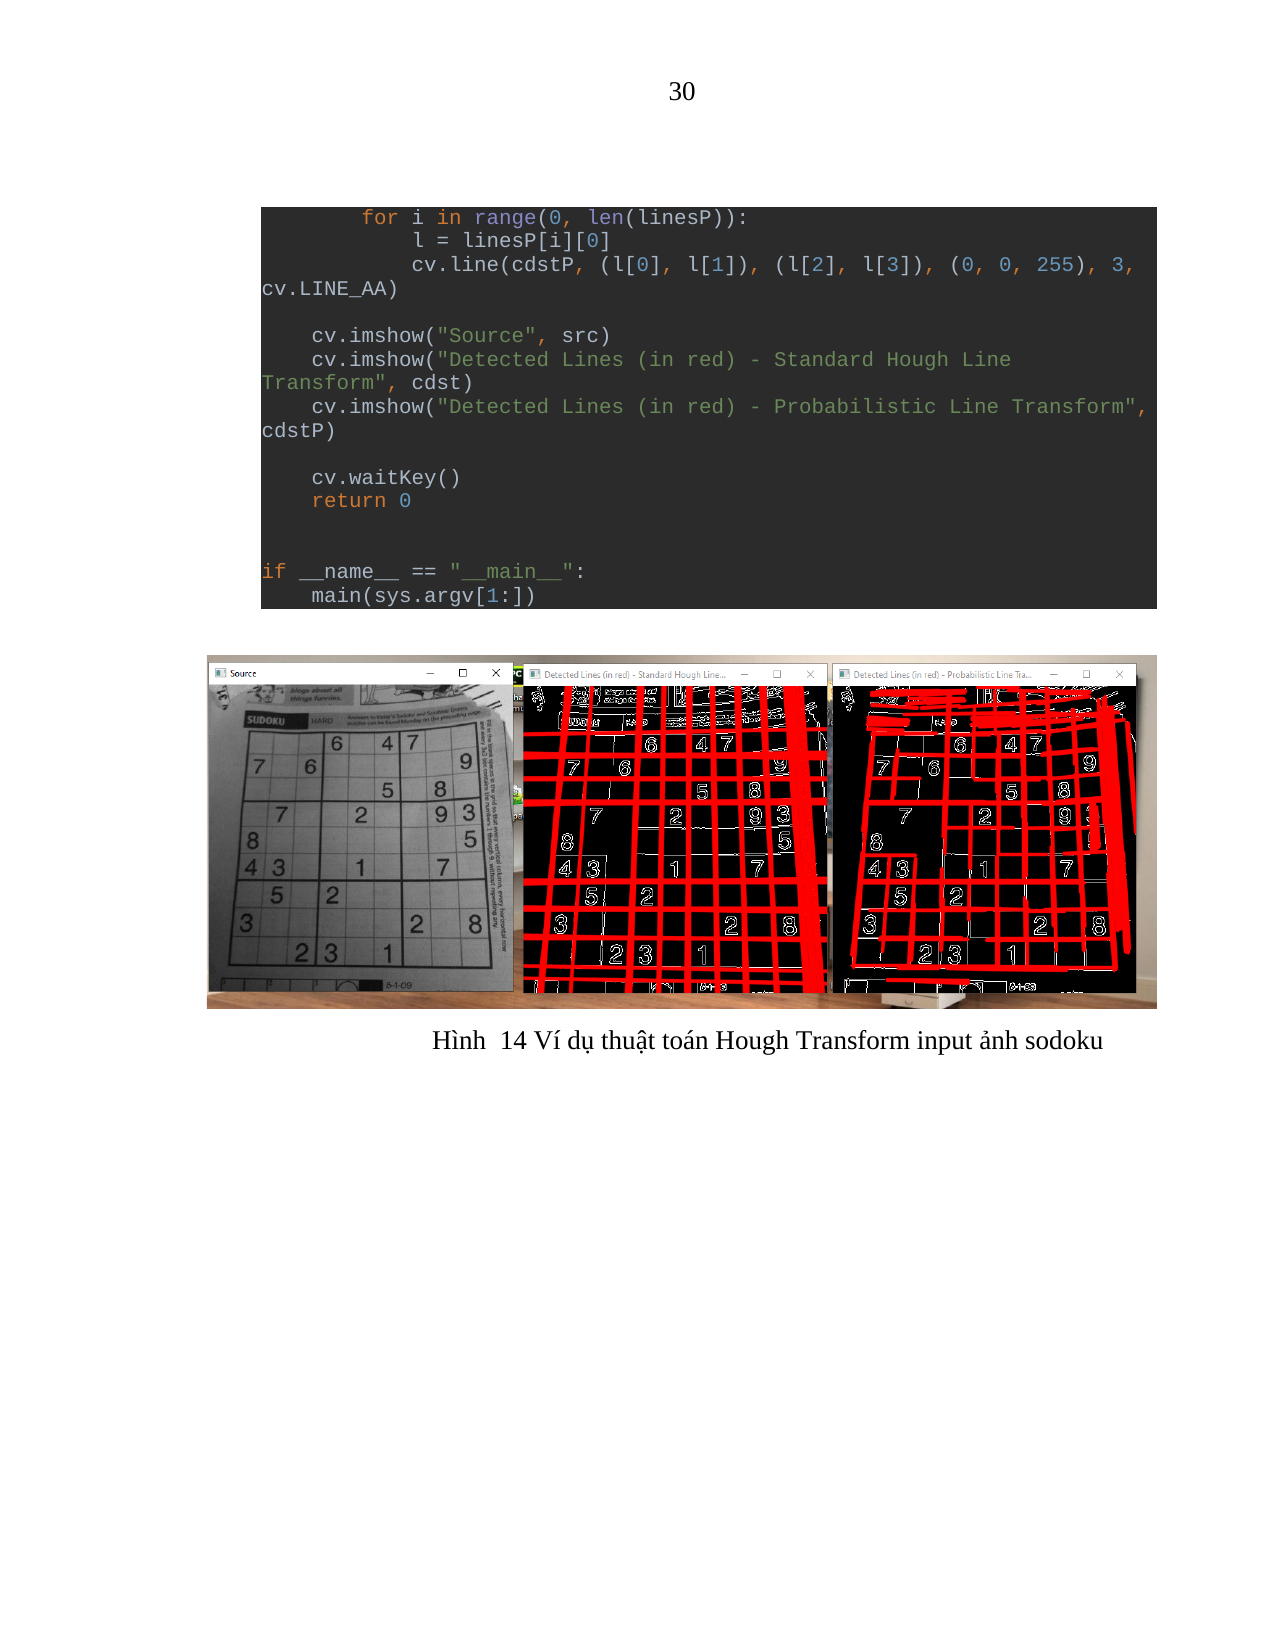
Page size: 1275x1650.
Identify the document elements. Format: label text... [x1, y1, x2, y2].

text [261, 207, 1157, 609]
picture [206, 655, 1157, 1009]
text Hình 14 Ví dụ thuật toán Hough Transform input ảnh sodoku [432, 1024, 1157, 1055]
